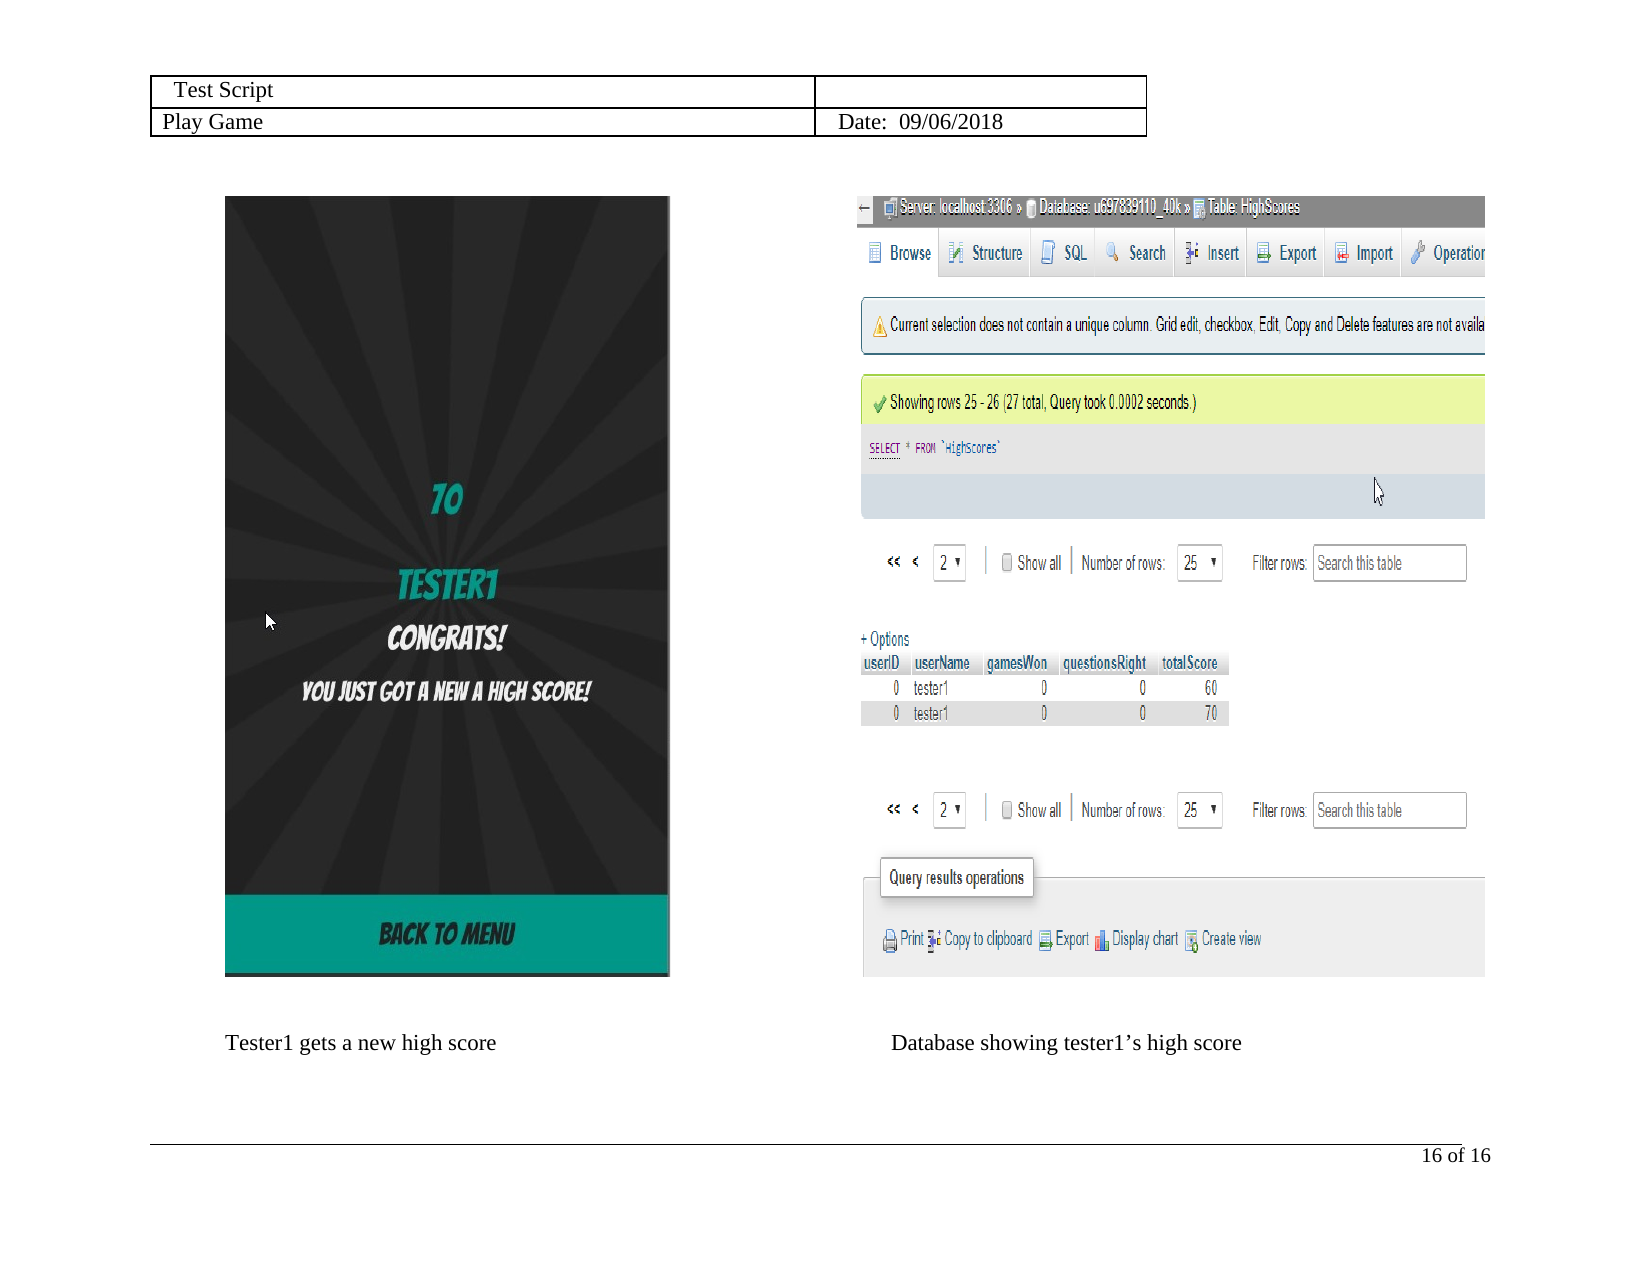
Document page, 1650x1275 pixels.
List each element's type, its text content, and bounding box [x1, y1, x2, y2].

picture [225, 196, 671, 977]
text Tester1 gets a new high score Database showing tester1’s high score [150, 1029, 1500, 1055]
picture [857, 196, 1485, 977]
